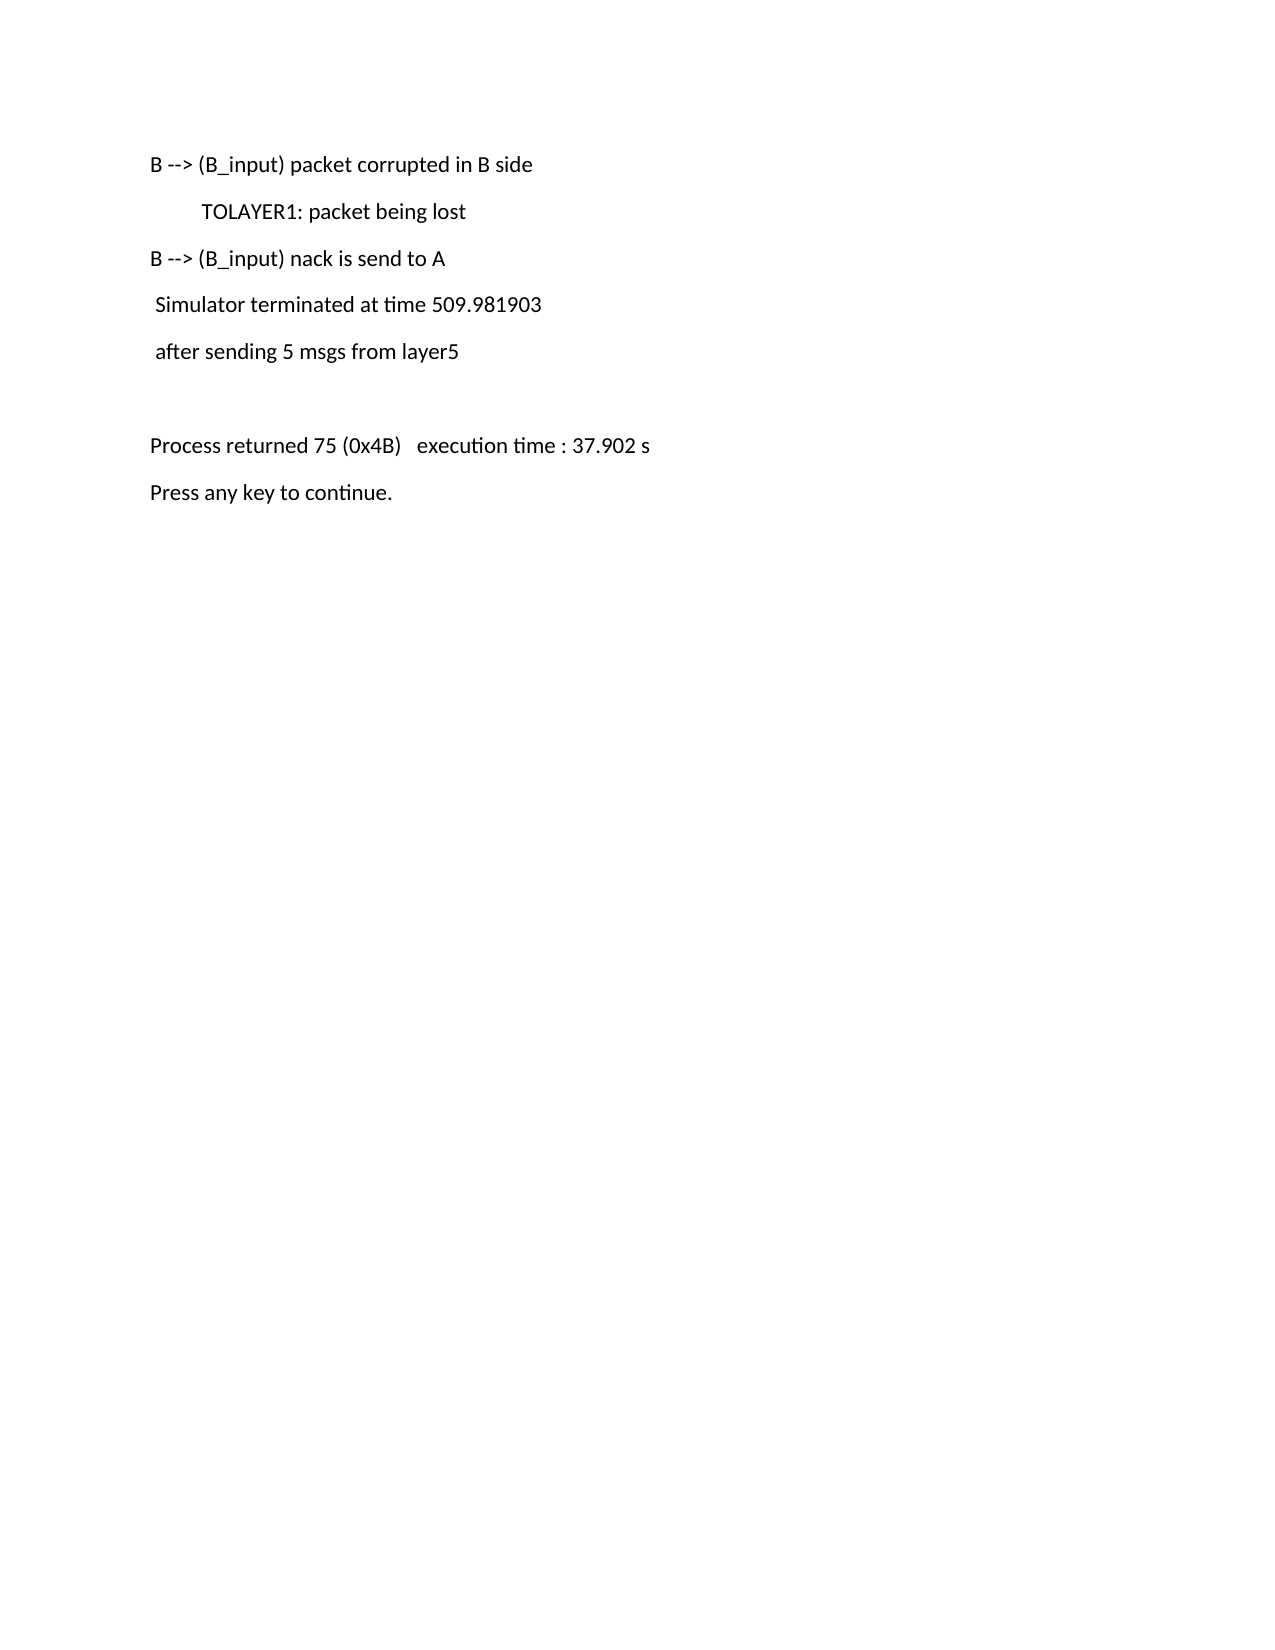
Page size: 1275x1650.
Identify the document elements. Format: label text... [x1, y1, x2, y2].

text Press any key to continue. [150, 478, 1125, 506]
text after sending 5 msgs from layer5 [150, 337, 1125, 366]
text B --> (B_input) packet corrupted in B side [150, 150, 1125, 178]
text Process returned 75 (0x4B) execution time : 37.902 s [150, 431, 1125, 459]
text TOLAYER1: packet being lost [150, 197, 1125, 225]
text Simulator terminated at time 509.981903 [150, 291, 1125, 319]
text B --> (B_input) nack is send to A [150, 244, 1125, 272]
